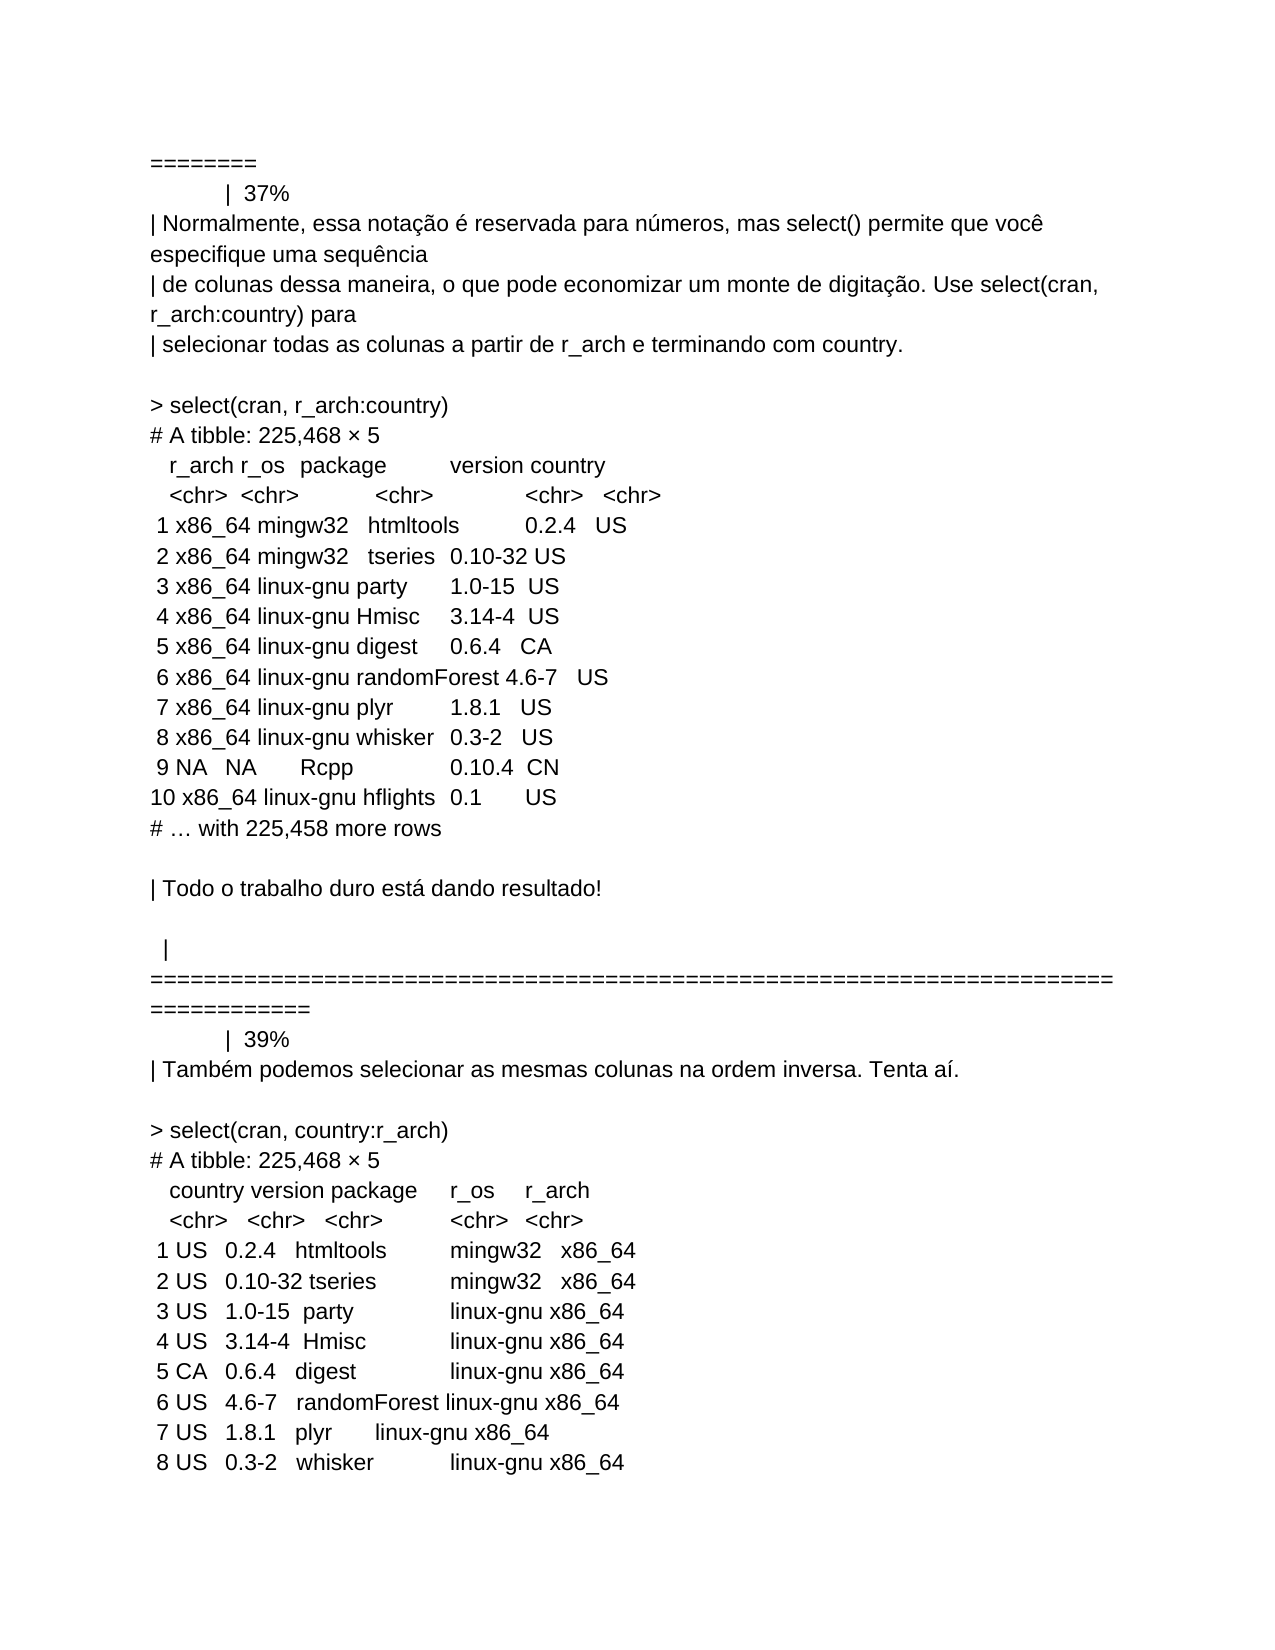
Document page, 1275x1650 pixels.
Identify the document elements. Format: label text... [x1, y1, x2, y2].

text <chr> <chr> <chr> <chr> <chr> [150, 482, 1125, 509]
text 9 NA NA Rcpp 0.10.4 CN [150, 754, 1125, 781]
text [150, 150, 1125, 207]
text 6 x86_64 linux-gnu randomForest 4.6-7 US [150, 663, 1125, 690]
text 2 US 0.10-32 tseries mingw32 x86_64 [150, 1268, 1125, 1294]
text 7 US 1.8.1 plyr linux-gnu x86_64 [150, 1419, 1125, 1445]
text 8 US 0.3-2 whisker linux-gnu x86_64 [150, 1449, 1125, 1475]
text |==================================================================================== | 39% [150, 935, 1125, 1052]
text <chr> <chr> <chr> <chr> <chr> [150, 1207, 1125, 1234]
text | Todo o trabalho duro está dando resultado! [150, 875, 1125, 901]
text 6 US 4.6-7 randomForest linux-gnu x86_64 [150, 1388, 1125, 1415]
text | Normalmente, essa notação é reservada para números, mas select() permite que você especifique uma sequência [150, 210, 1125, 267]
text > select(cran, r_arch:country) [150, 392, 1125, 418]
text # A tibble: 225,468 × 5 [150, 1147, 1125, 1173]
text 1 US 0.2.4 htmltools mingw32 x86_64 [150, 1237, 1125, 1264]
text # … with 225,458 more rows [150, 814, 1125, 841]
text 10 x86_64 linux-gnu hflights 0.1 US [150, 784, 1125, 811]
text | selecionar todas as colunas a partir de r_arch e terminando com country. [150, 331, 1125, 358]
text 2 x86_64 mingw32 tseries 0.10-32 US [150, 543, 1125, 569]
text 8 x86_64 linux-gnu whisker 0.3-2 US [150, 724, 1125, 750]
text 4 x86_64 linux-gnu Hmisc 3.14-4 US [150, 603, 1125, 629]
text country version package r_os r_arch [150, 1177, 1125, 1203]
text | Também podemos selecionar as mesmas colunas na ordem inversa. Tenta aí. [150, 1056, 1125, 1083]
text 5 x86_64 linux-gnu digest 0.6.4 CA [150, 633, 1125, 660]
text 1 x86_64 mingw32 htmltools 0.2.4 US [150, 512, 1125, 539]
text r_arch r_os package version country [150, 452, 1125, 478]
text 7 x86_64 linux-gnu plyr 1.8.1 US [150, 694, 1125, 720]
text 5 CA 0.6.4 digest linux-gnu x86_64 [150, 1358, 1125, 1385]
text 4 US 3.14-4 Hmisc linux-gnu x86_64 [150, 1328, 1125, 1354]
text # A tibble: 225,468 × 5 [150, 422, 1125, 448]
text | de colunas dessa maneira, o que pode economizar um monte de digitação. Use select(cran, r_arch:country) para [150, 271, 1125, 327]
text > select(cran, country:r_arch) [150, 1117, 1125, 1143]
text 3 x86_64 linux-gnu party 1.0-15 US [150, 573, 1125, 599]
text 3 US 1.0-15 party linux-gnu x86_64 [150, 1298, 1125, 1324]
